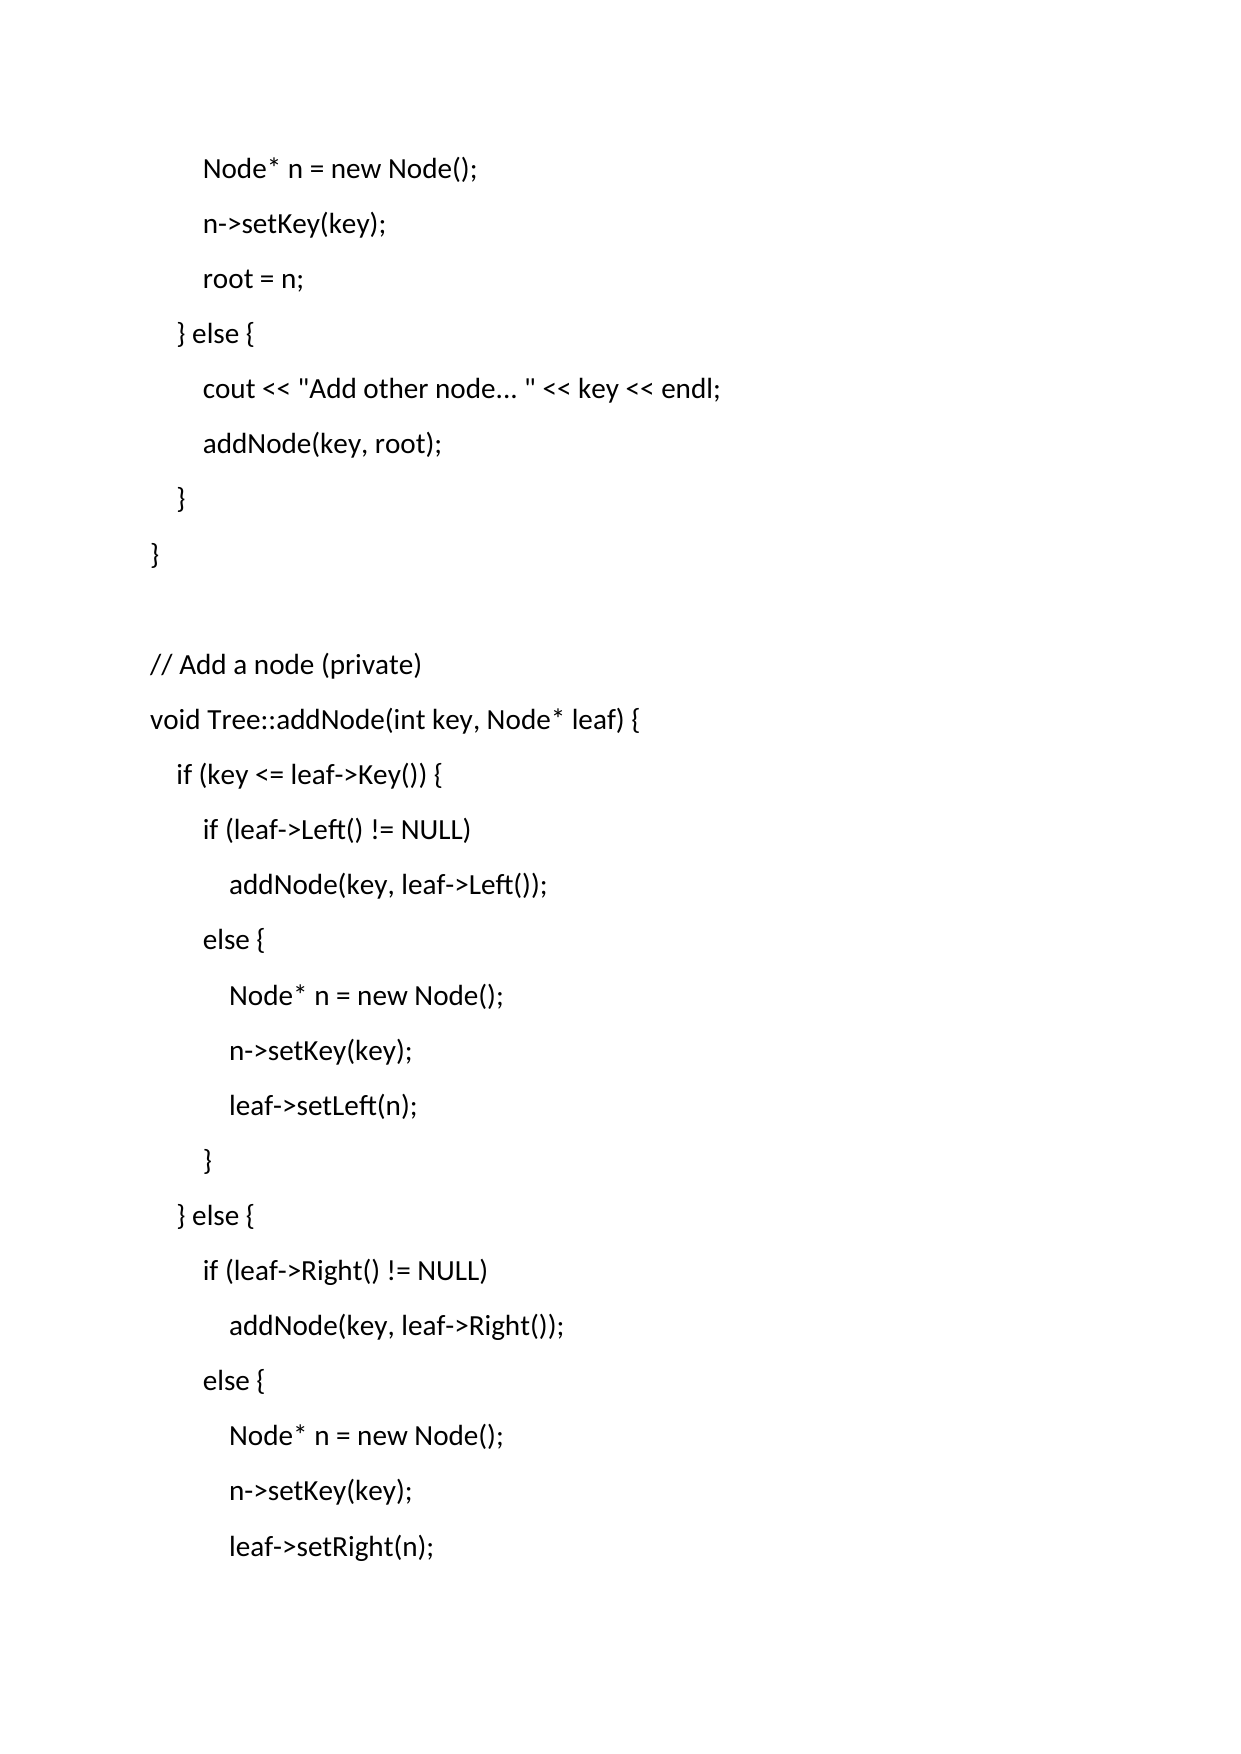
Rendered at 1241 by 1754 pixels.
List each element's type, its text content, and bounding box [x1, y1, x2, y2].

text addNode(key, leaf->Left()); [150, 866, 1090, 902]
text Node* n = new Node(); [150, 150, 1090, 186]
text else { [150, 1362, 1090, 1398]
text leaf->setRight(n); [150, 1528, 1090, 1563]
text } else { [150, 315, 1090, 351]
text else { [150, 921, 1090, 957]
text if (key <= leaf->Key()) { [150, 756, 1090, 792]
text Node* n = new Node(); [150, 1417, 1090, 1453]
text } [150, 1142, 1090, 1177]
text if (leaf->Left() != NULL) [150, 811, 1090, 847]
text if (leaf->Right() != NULL) [150, 1252, 1090, 1288]
text // Add a node (private) [150, 646, 1090, 682]
text Node* n = new Node(); [150, 977, 1090, 1012]
text leaf->setLeft(n); [150, 1087, 1090, 1122]
text } [150, 536, 1090, 571]
text n->setKey(key); [150, 1472, 1090, 1508]
text addNode(key, root); [150, 426, 1090, 461]
text void Tree::addNode(int key, Node* leaf) { [150, 701, 1090, 737]
text cout << "Add other node... " << key << endl; [150, 370, 1090, 406]
text n->setKey(key); [150, 205, 1090, 241]
text root = n; [150, 260, 1090, 296]
text addNode(key, leaf->Right()); [150, 1307, 1090, 1343]
text n->setKey(key); [150, 1032, 1090, 1067]
text } [150, 481, 1090, 516]
text } else { [150, 1197, 1090, 1233]
